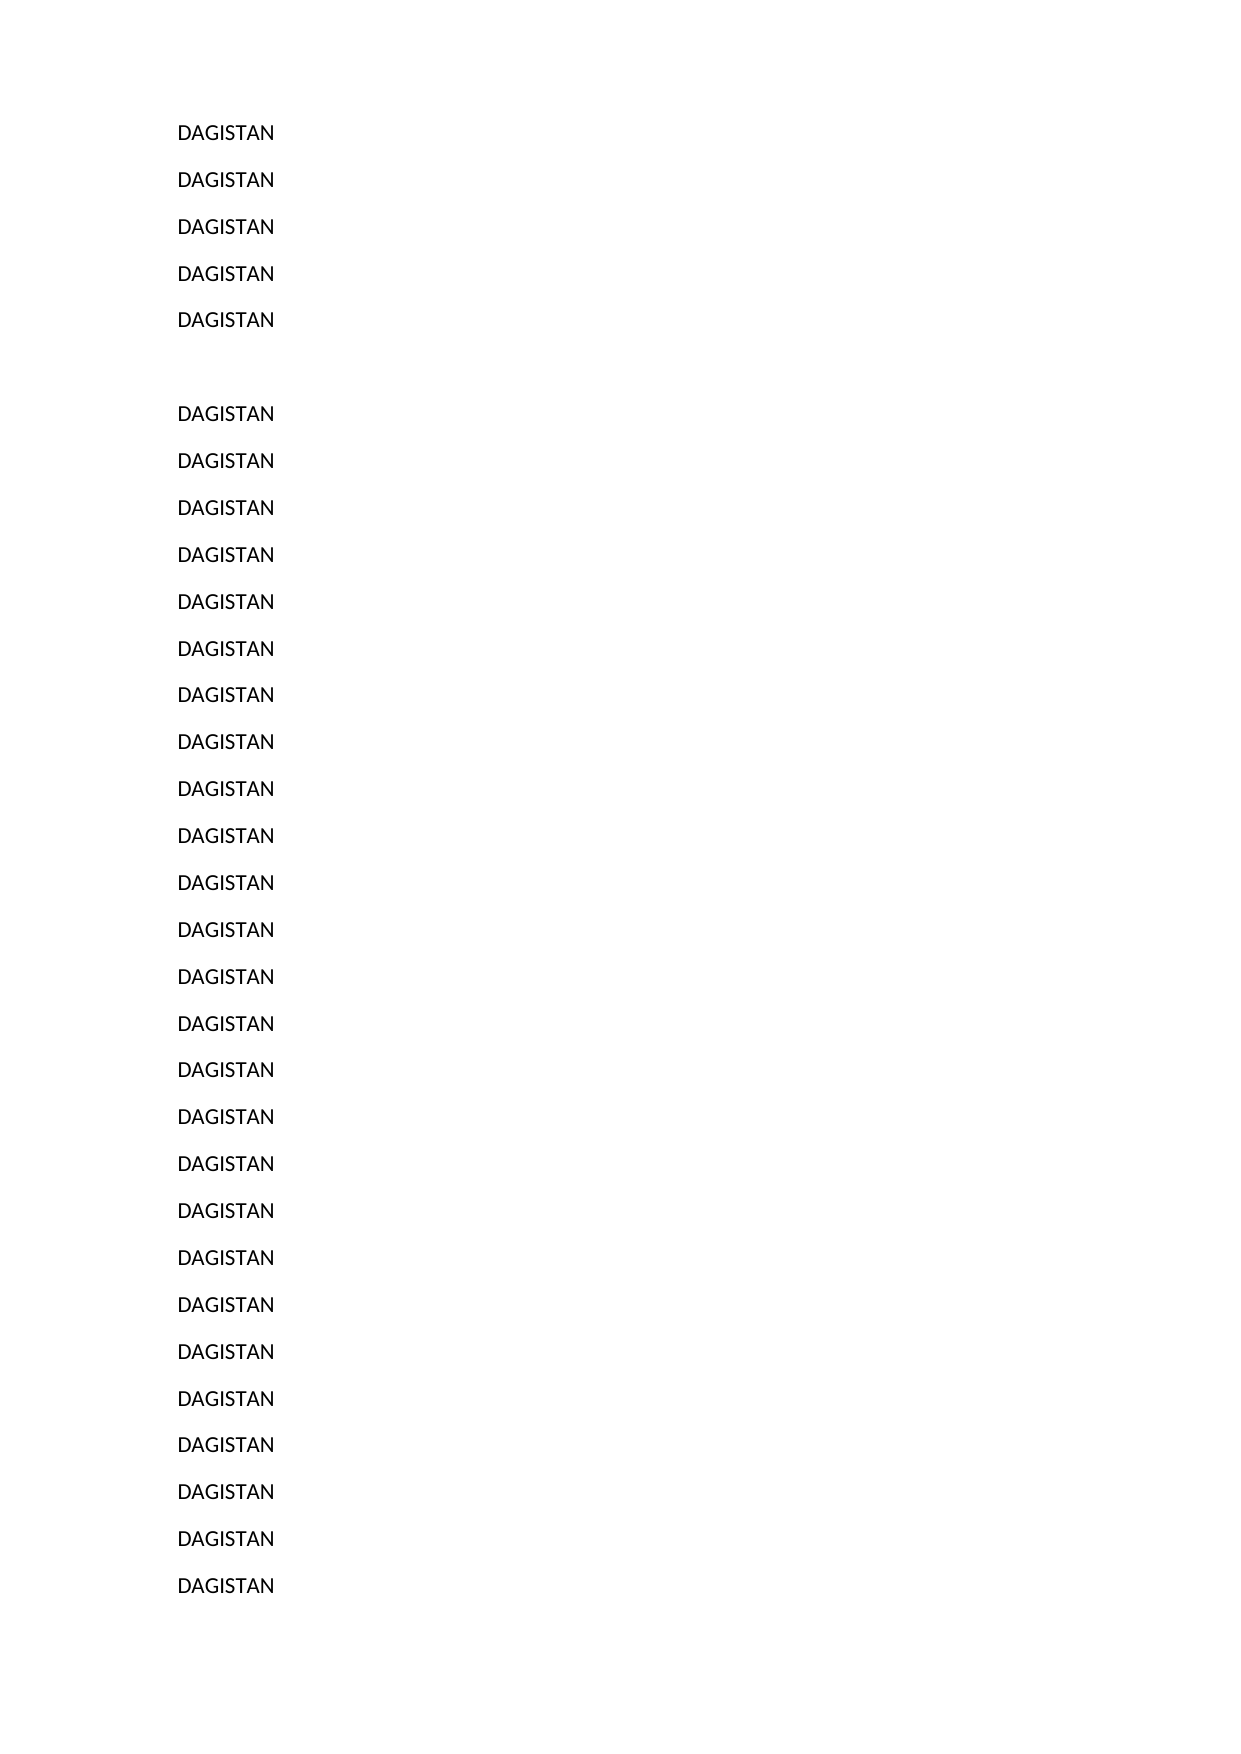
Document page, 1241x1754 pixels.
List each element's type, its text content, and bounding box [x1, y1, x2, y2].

text DAGISTAN [177, 446, 1152, 474]
text DAGISTAN [177, 915, 1152, 943]
text DAGISTAN [177, 868, 1152, 896]
text DAGISTAN [177, 1524, 1152, 1552]
text DAGISTAN [177, 1102, 1152, 1131]
text DAGISTAN [177, 587, 1152, 615]
text DAGISTAN [177, 1009, 1152, 1037]
text DAGISTAN [177, 1196, 1152, 1224]
text DAGISTAN [177, 212, 1152, 240]
text DAGISTAN [177, 1431, 1152, 1459]
text DAGISTAN [177, 634, 1152, 662]
text DAGISTAN [177, 962, 1152, 990]
text DAGISTAN [177, 821, 1152, 849]
text DAGISTAN [177, 165, 1152, 193]
text DAGISTAN [177, 493, 1152, 521]
text DAGISTAN [177, 727, 1152, 756]
text DAGISTAN [177, 1243, 1152, 1271]
text DAGISTAN [177, 1149, 1152, 1177]
text DAGISTAN [177, 259, 1152, 287]
text DAGISTAN [177, 774, 1152, 802]
text DAGISTAN [177, 1290, 1152, 1318]
text DAGISTAN [177, 1477, 1152, 1506]
text DAGISTAN [177, 118, 1152, 146]
text DAGISTAN [177, 1571, 1152, 1599]
text DAGISTAN [177, 399, 1152, 427]
text DAGISTAN [177, 1384, 1152, 1412]
text DAGISTAN [177, 1056, 1152, 1084]
text DAGISTAN [177, 540, 1152, 568]
text DAGISTAN [177, 306, 1152, 334]
text DAGISTAN [177, 1337, 1152, 1365]
text DAGISTAN [177, 681, 1152, 709]
